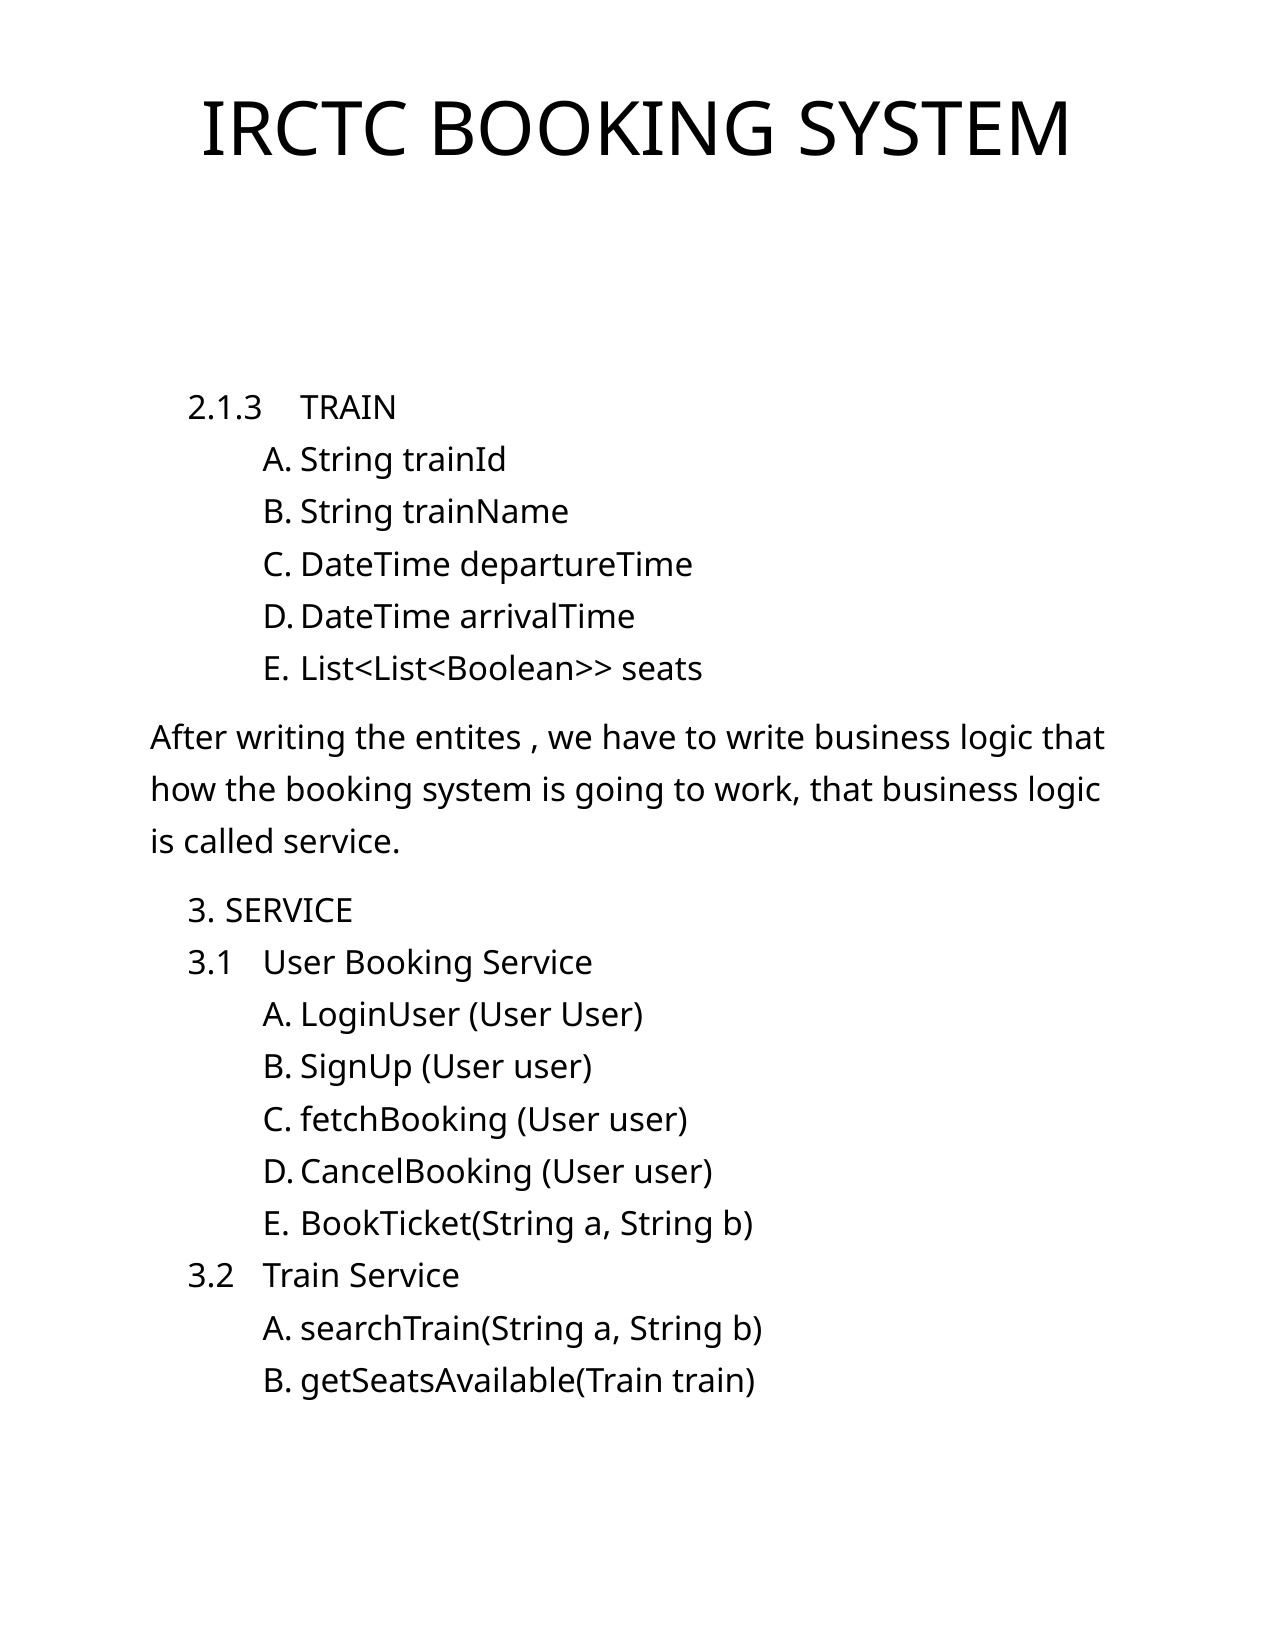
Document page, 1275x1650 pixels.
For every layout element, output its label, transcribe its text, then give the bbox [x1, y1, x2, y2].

text After writing the entites , we have to write business logic that how the booking system is going to work, that business logic is called service. [150, 713, 1125, 863]
list DateTime arrivalTime [262, 592, 1125, 638]
list String trainId [262, 436, 1125, 481]
list SERVICE [187, 887, 1125, 932]
list User Booking Service [187, 939, 1125, 984]
list CancelBooking (User user) [262, 1148, 1125, 1193]
list TRAIN [187, 384, 1125, 429]
list String trainName [262, 488, 1125, 533]
list getSeatsAvailable(Train train) [262, 1356, 1125, 1402]
list SignUp (User user) [262, 1043, 1125, 1089]
list List<List<Boolean>> seats [262, 645, 1125, 690]
list Train Service [187, 1252, 1125, 1297]
list LoginUser (User User) [262, 991, 1125, 1037]
list DateTime departureTime [262, 540, 1125, 586]
list BookTicket(String a, String b) [262, 1200, 1125, 1245]
list fetchBooking (User user) [262, 1096, 1125, 1141]
list searchTrain(String a, String b) [262, 1304, 1125, 1350]
